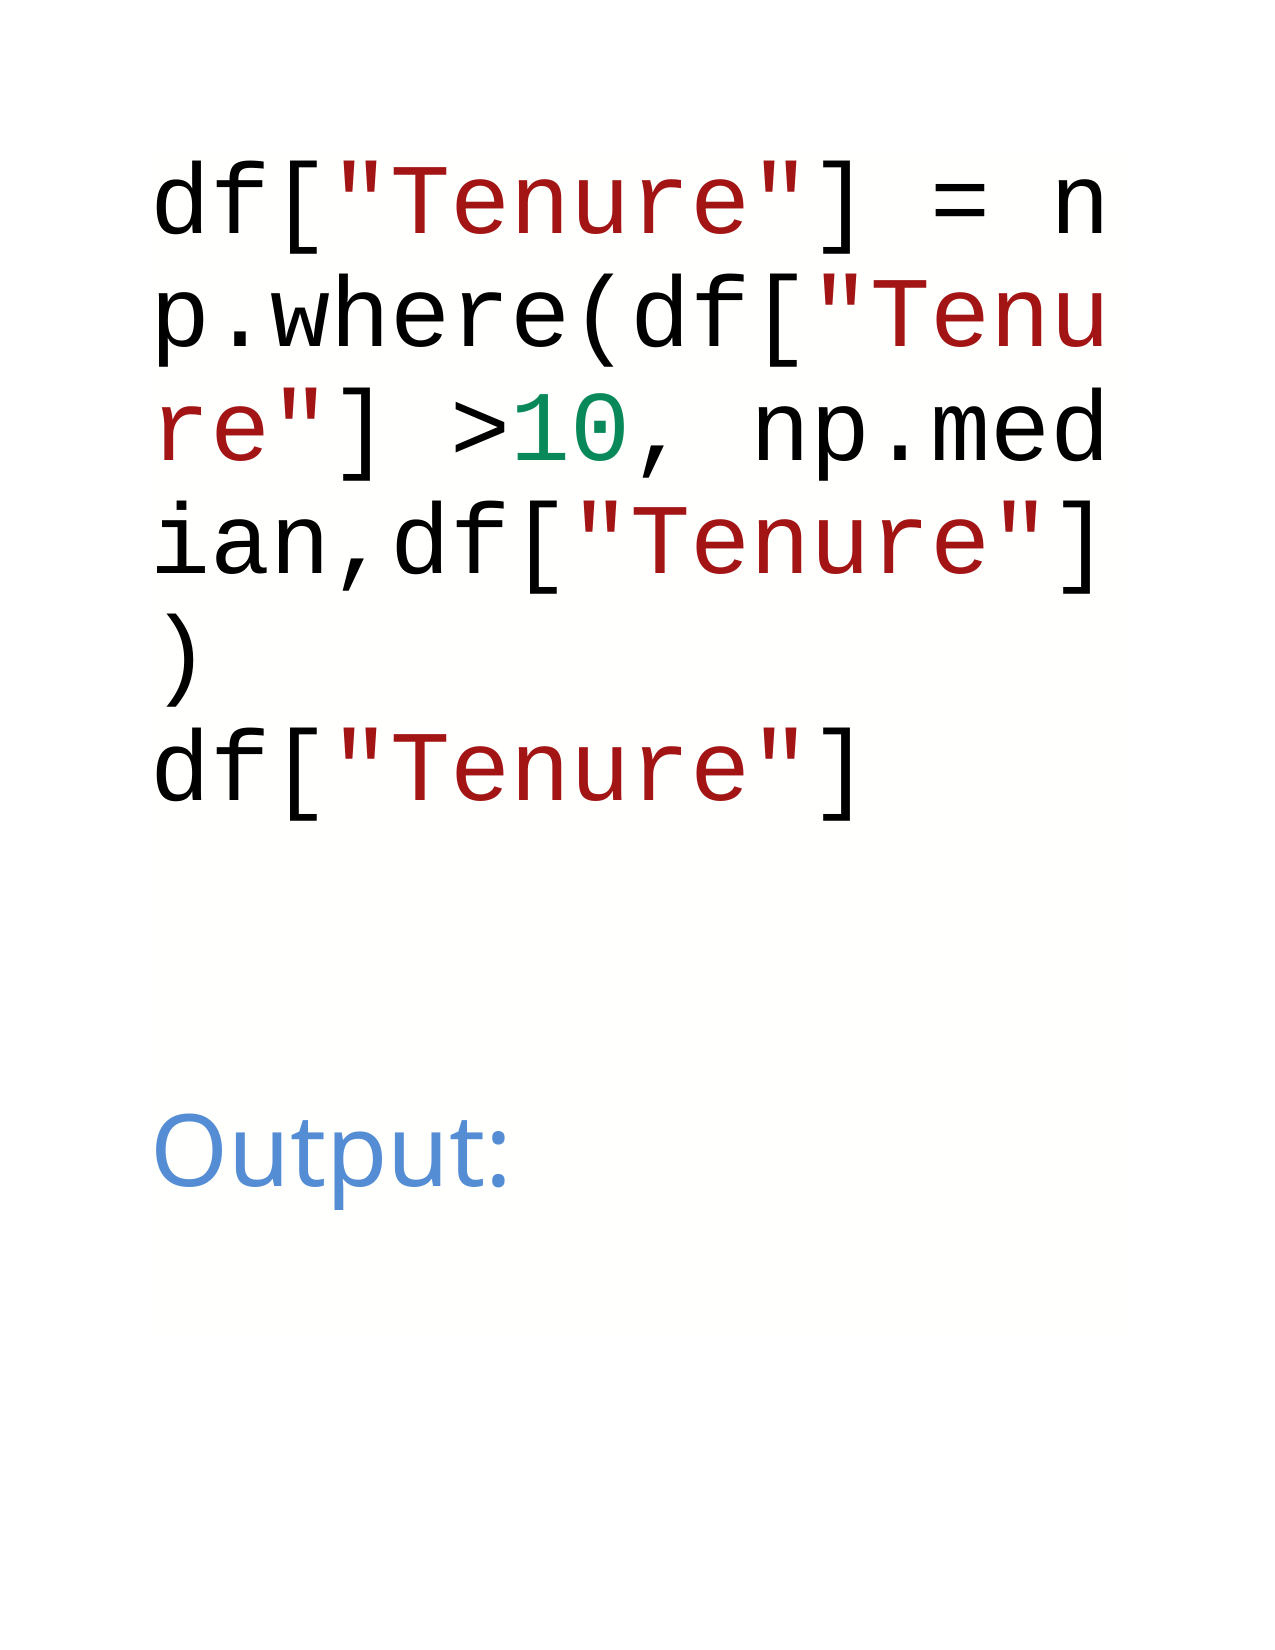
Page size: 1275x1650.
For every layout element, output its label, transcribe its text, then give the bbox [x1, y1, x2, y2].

text df["Tenure"] [150, 717, 1125, 830]
text Output: [150, 1079, 1125, 1216]
text df["Tenure"] = np.where(df["Tenure"] >10, np.median,df["Tenure"]) [150, 150, 1125, 717]
